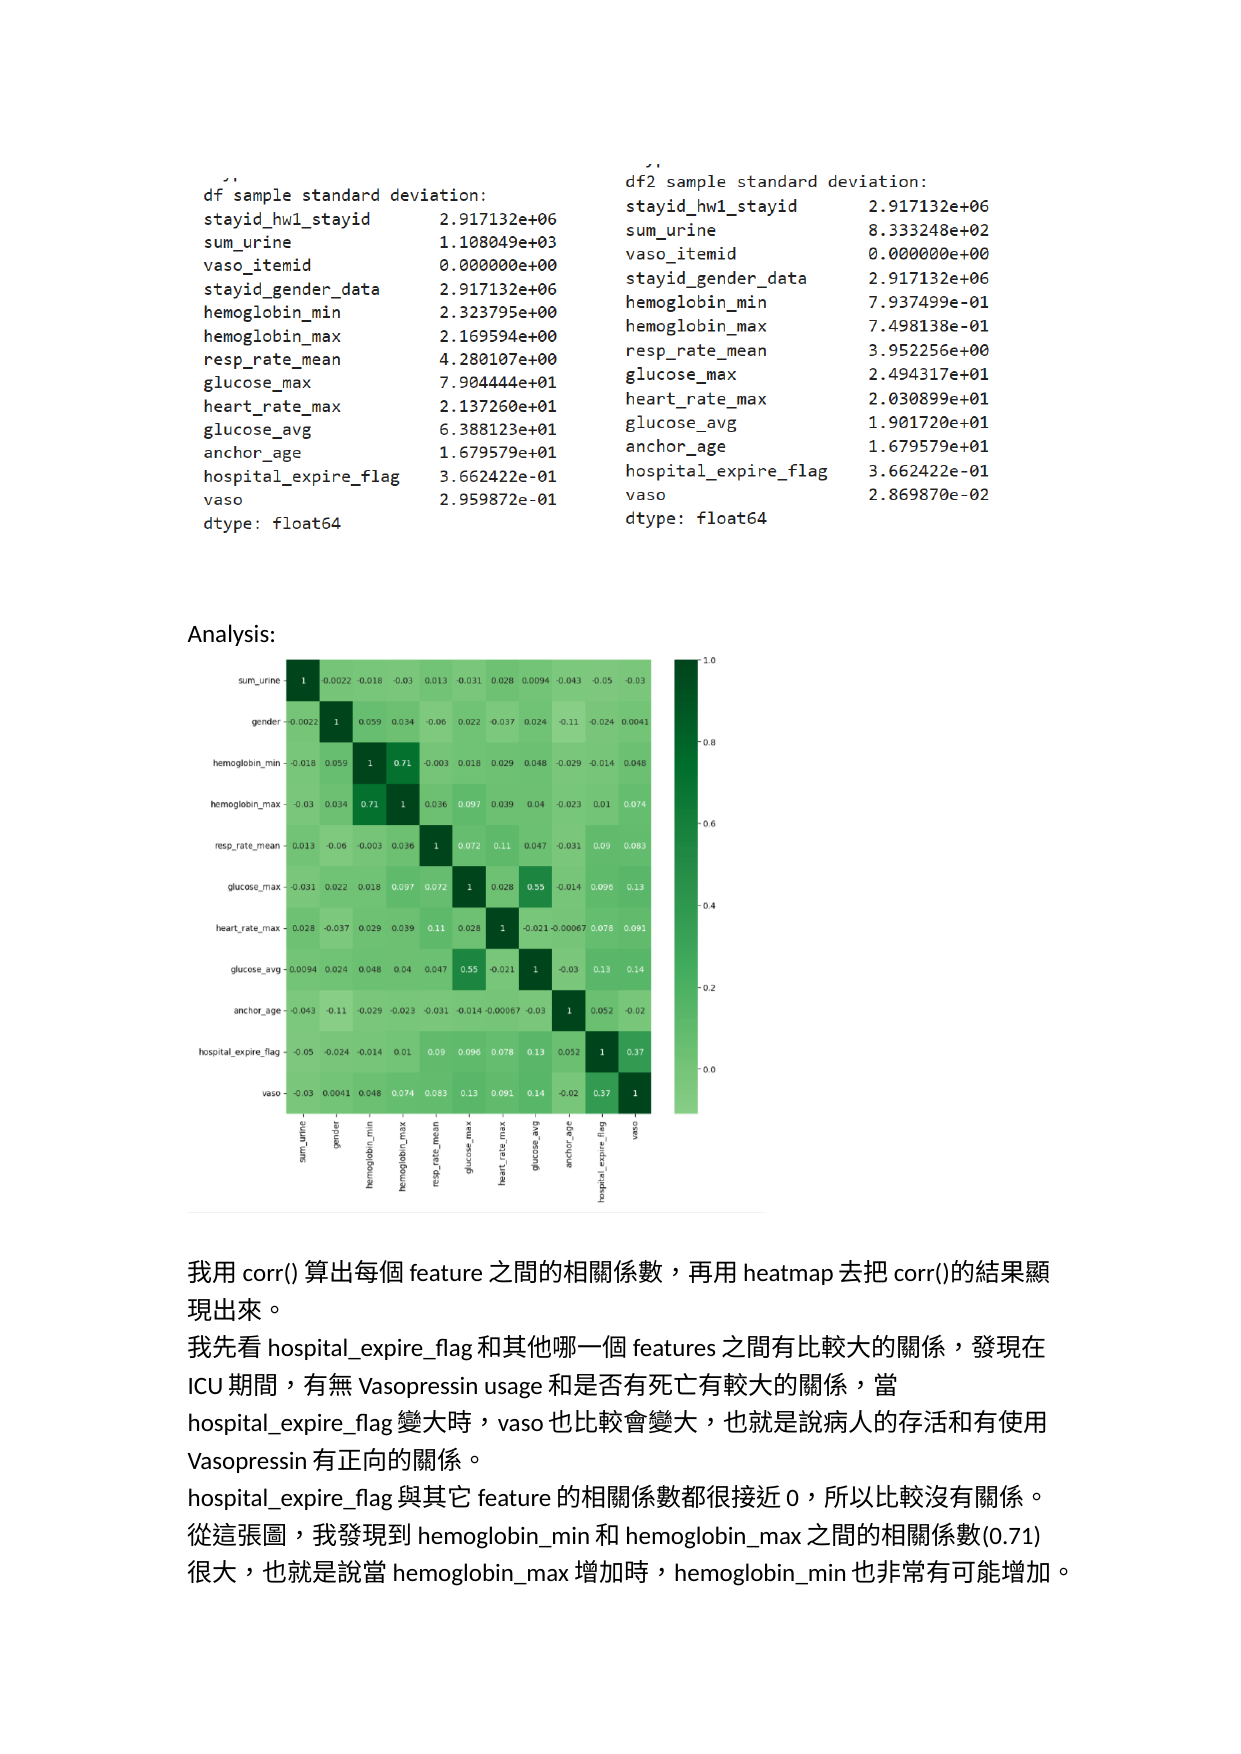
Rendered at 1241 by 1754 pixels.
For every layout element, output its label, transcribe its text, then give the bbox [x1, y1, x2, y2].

text 我先看hospital_expire_flag和其他哪一個features之間有比較大的關係，發現在ICU期間，有無Vasopressin usage和是否有死亡有較大的關係，當hospital_expire_flag變大時，vaso也比較會變大，也就是說病人的存活和有使用Vasopressin有正向的關係。 [187, 1327, 1053, 1477]
text hospital_expire_flag與其它feature的相關係數都很接近0，所以比較沒有關係。 [187, 1477, 1053, 1514]
picture [187, 164, 1052, 534]
text Analysis: [187, 614, 1053, 652]
picture [187, 652, 766, 1213]
text 我用corr() 算出每個feature之間的相關係數，再用heatmap去把corr()的結果顯現出來。 [187, 1252, 1053, 1327]
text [187, 1514, 1053, 1589]
